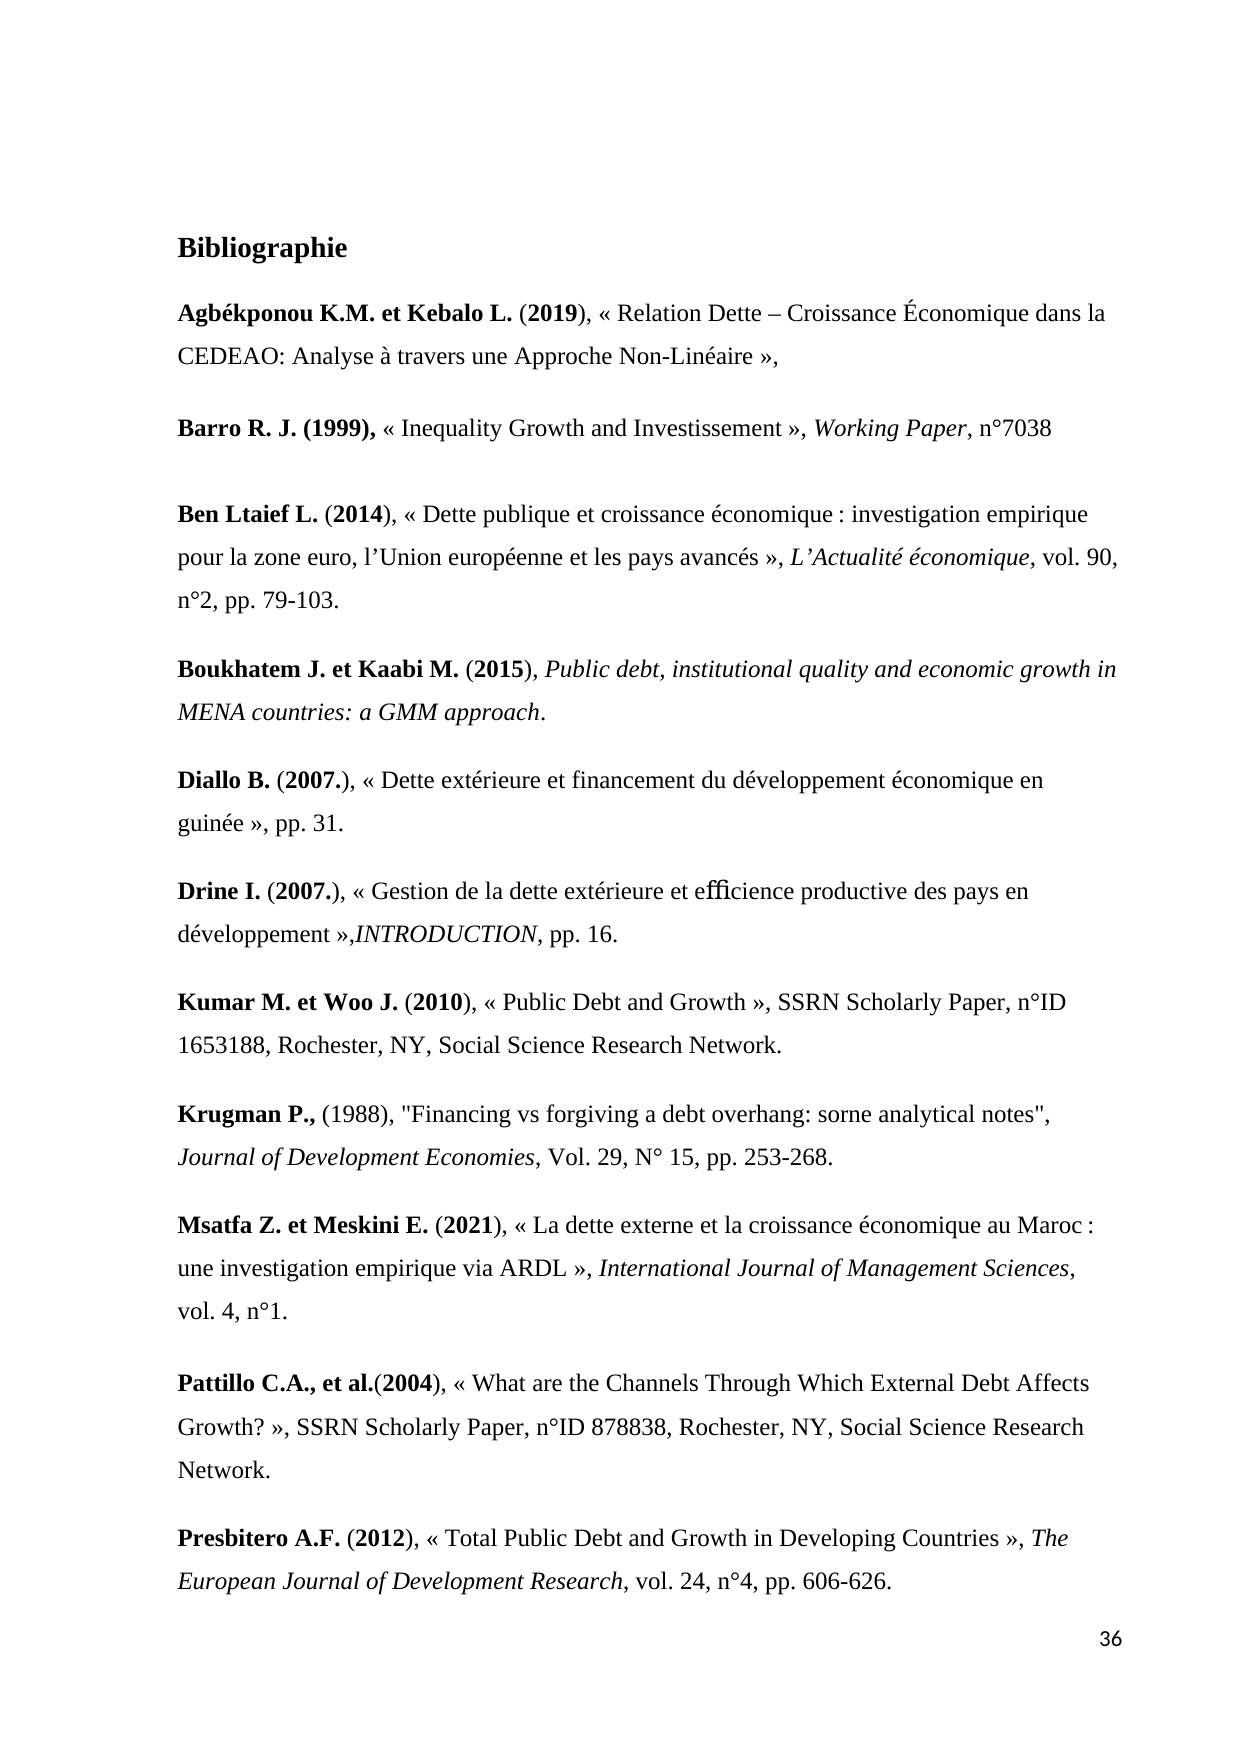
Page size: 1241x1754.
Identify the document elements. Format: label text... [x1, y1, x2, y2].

text Krugman P., (1988), "Financing vs forgiving a debt overhang: sorne analytical notes", [177, 1099, 1122, 1127]
text Ben Ltaief L. (2014), « Dette publique et croissance économique : investigation empirique pour la zone euro, l’Union européenne et les pays avancés », L’Actualité économique, vol. 90, n°2, pp. 79‑103. [177, 499, 1122, 614]
text Diallo B. (2007.), « Dette extérieure et financement du développement économique en guinée », pp. 31. [177, 765, 1122, 837]
text Pattillo C.A., et al.(2004), « What are the Channels Through Which External Debt Affects Growth? », SSRN Scholarly Paper, n°ID 878838, Rochester, NY, Social Science Research Network. [177, 1368, 1122, 1483]
text Msatfa Z. et Meskini E. (2021), « La dette externe et la croissance économique au Maroc : une investigation empirique via ARDL », International Journal of Management Sciences, vol. 4, n°1. [177, 1210, 1122, 1325]
text Journal of Development Economies, Vol. 29, N° 15, pp. 253-268. [177, 1142, 1122, 1171]
text Presbitero A.F. (2012), « Total Public Debt and Growth in Developing Countries », The European Journal of Development Research, vol. 24, n°4, pp. 606‑626. [177, 1523, 1122, 1595]
text Agbékponou K.M. et Kebalo L. (2019), « Relation Dette – Croissance Économique dans la CEDEAO: Analyse à travers une Approche Non-Linéaire », [177, 298, 1122, 369]
subtitle Bibliographie [177, 230, 1122, 263]
text Barro R. J. (1999), « Inequality Growth and Investissement », Working Paper, n°7038 [177, 413, 1122, 442]
text Boukhatem J. et Kaabi M. (2015), Public debt, institutional quality and economic growth in MENA countries: a GMM approach. [177, 654, 1122, 726]
text Drine I. (2007.), « Gestion de la dette extérieure et eﬃcience productive des pays en développement »,INTRODUCTION, pp. 16. [177, 876, 1122, 948]
text Kumar M. et Woo J. (2010), « Public Debt and Growth », SSRN Scholarly Paper, n°ID 1653188, Rochester, NY, Social Science Research Network. [177, 987, 1122, 1059]
